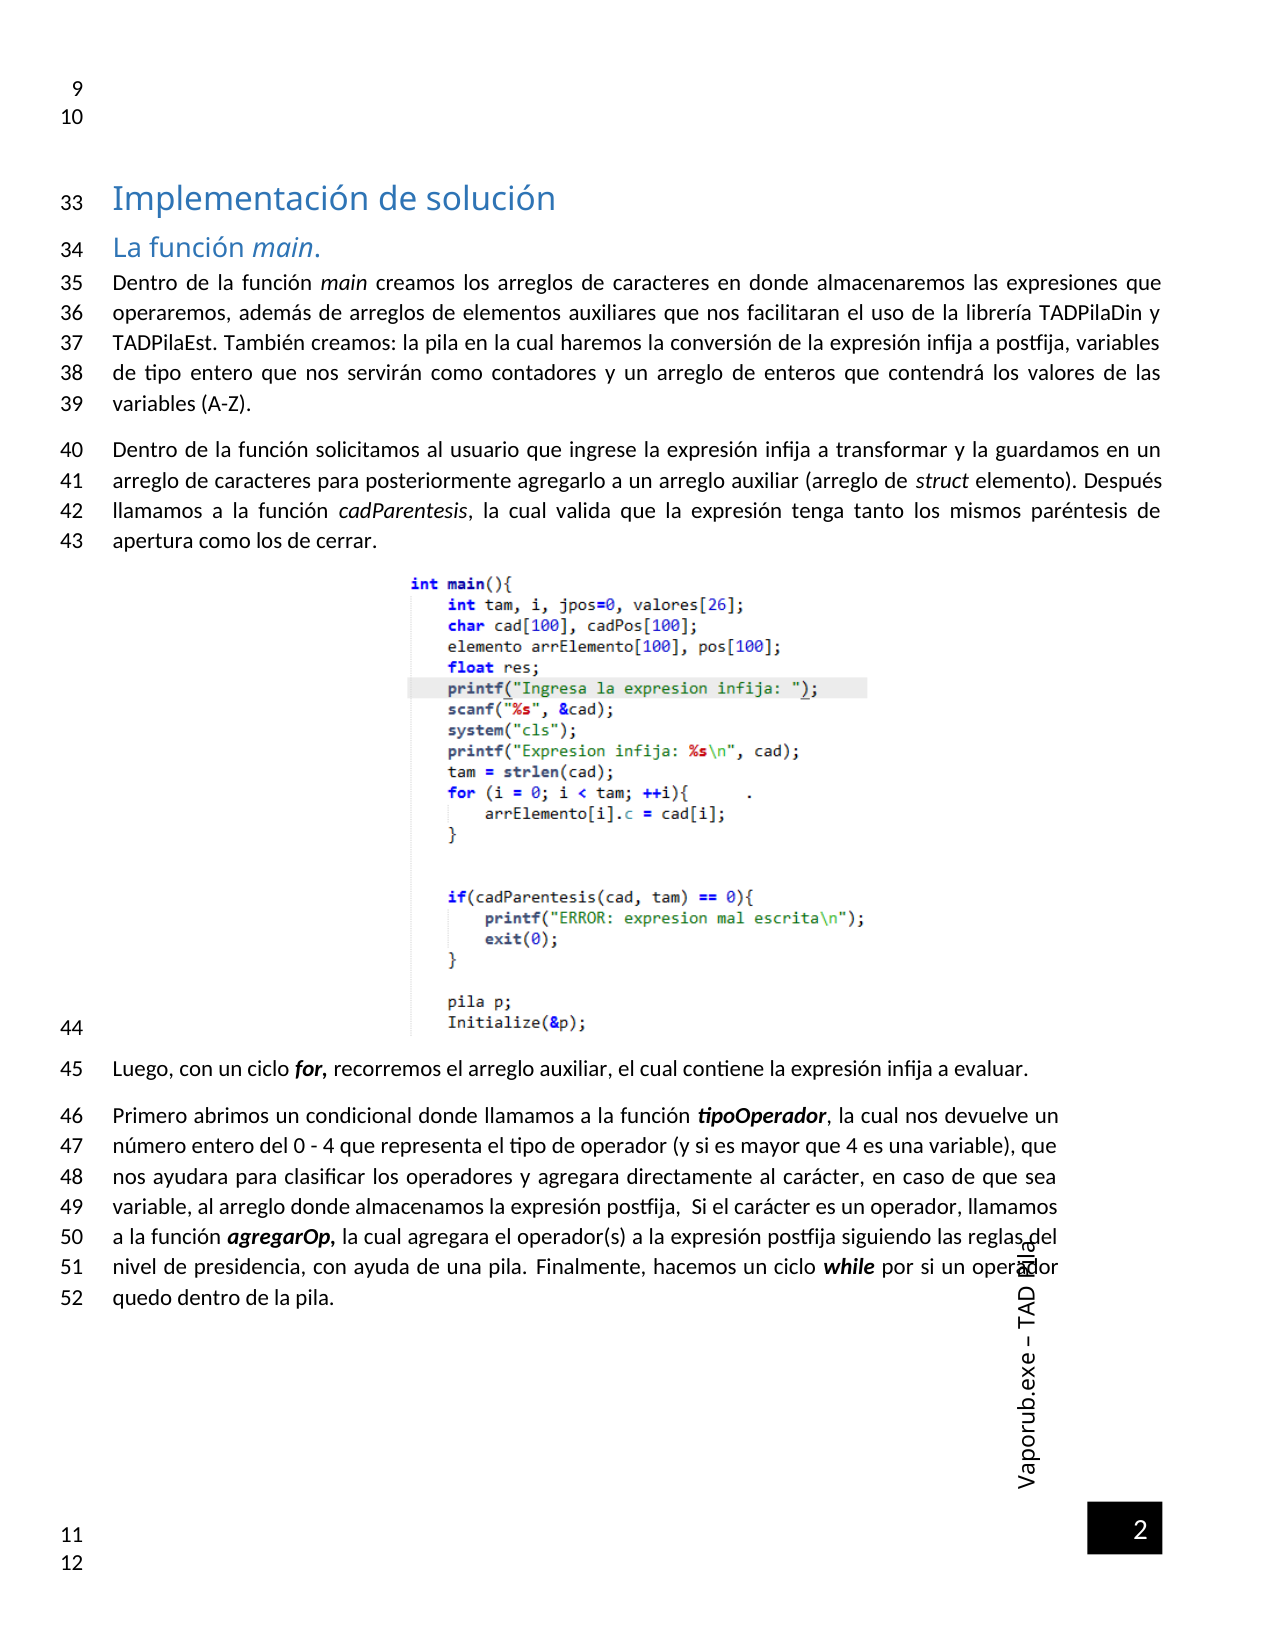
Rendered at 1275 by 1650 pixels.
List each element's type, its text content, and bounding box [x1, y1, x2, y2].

subtitle La función main. [112, 228, 1162, 265]
picture [407, 573, 868, 1036]
text Dentro de la función main creamos los arreglos de caracteres en donde almacenaremos las expresiones que operaremos, además de arreglos de elementos auxiliares que nos facilitaran el uso de la librería TADPilaDin y TADPilaEst. También creamos: la pila en la cual haremos la conversión de la expresión infija a postfija, variables de tipo entero que nos servirán como contadores y un arreglo de enteros que contendrá los valores de las variables (A-Z). [112, 268, 1162, 417]
subtitle Implementación de solución [112, 175, 1162, 220]
text Primero abrimos un condicional donde llamamos a la función tipoOperador, la cual nos devuelve un número entero del 0 - 4 que representa el tipo de operador (y si es mayor que 4 es una variable), que nos ayudara para clasificar los operadores y agregara directamente al carácter, en caso de que sea variable, al arreglo donde almacenamos la expresión postfija, Si el carácter es un operador, llamamos a la función agregarOp, la cual agregara el operador(s) a la expresión postfija siguiendo las reglas del nivel de presidencia, con ayuda de una pila. Finalmente, hacemos un ciclo while por si un operador quedo dentro de la pila. [112, 1101, 1162, 1311]
text Luego, con un ciclo for, recorremos el arreglo auxiliar, el cual contiene la expresión infija a evaluar. [112, 1054, 1162, 1082]
text Dentro de la función solicitamos al usuario que ingrese la expresión infija a transformar y la guardamos en un arreglo de caracteres para posteriormente agregarlo a un arreglo auxiliar (arreglo de struct elemento). Después llamamos a la función cadParentesis, la cual valida que la expresión tenga tanto los mismos paréntesis de apertura como los de cerrar. [112, 436, 1162, 554]
